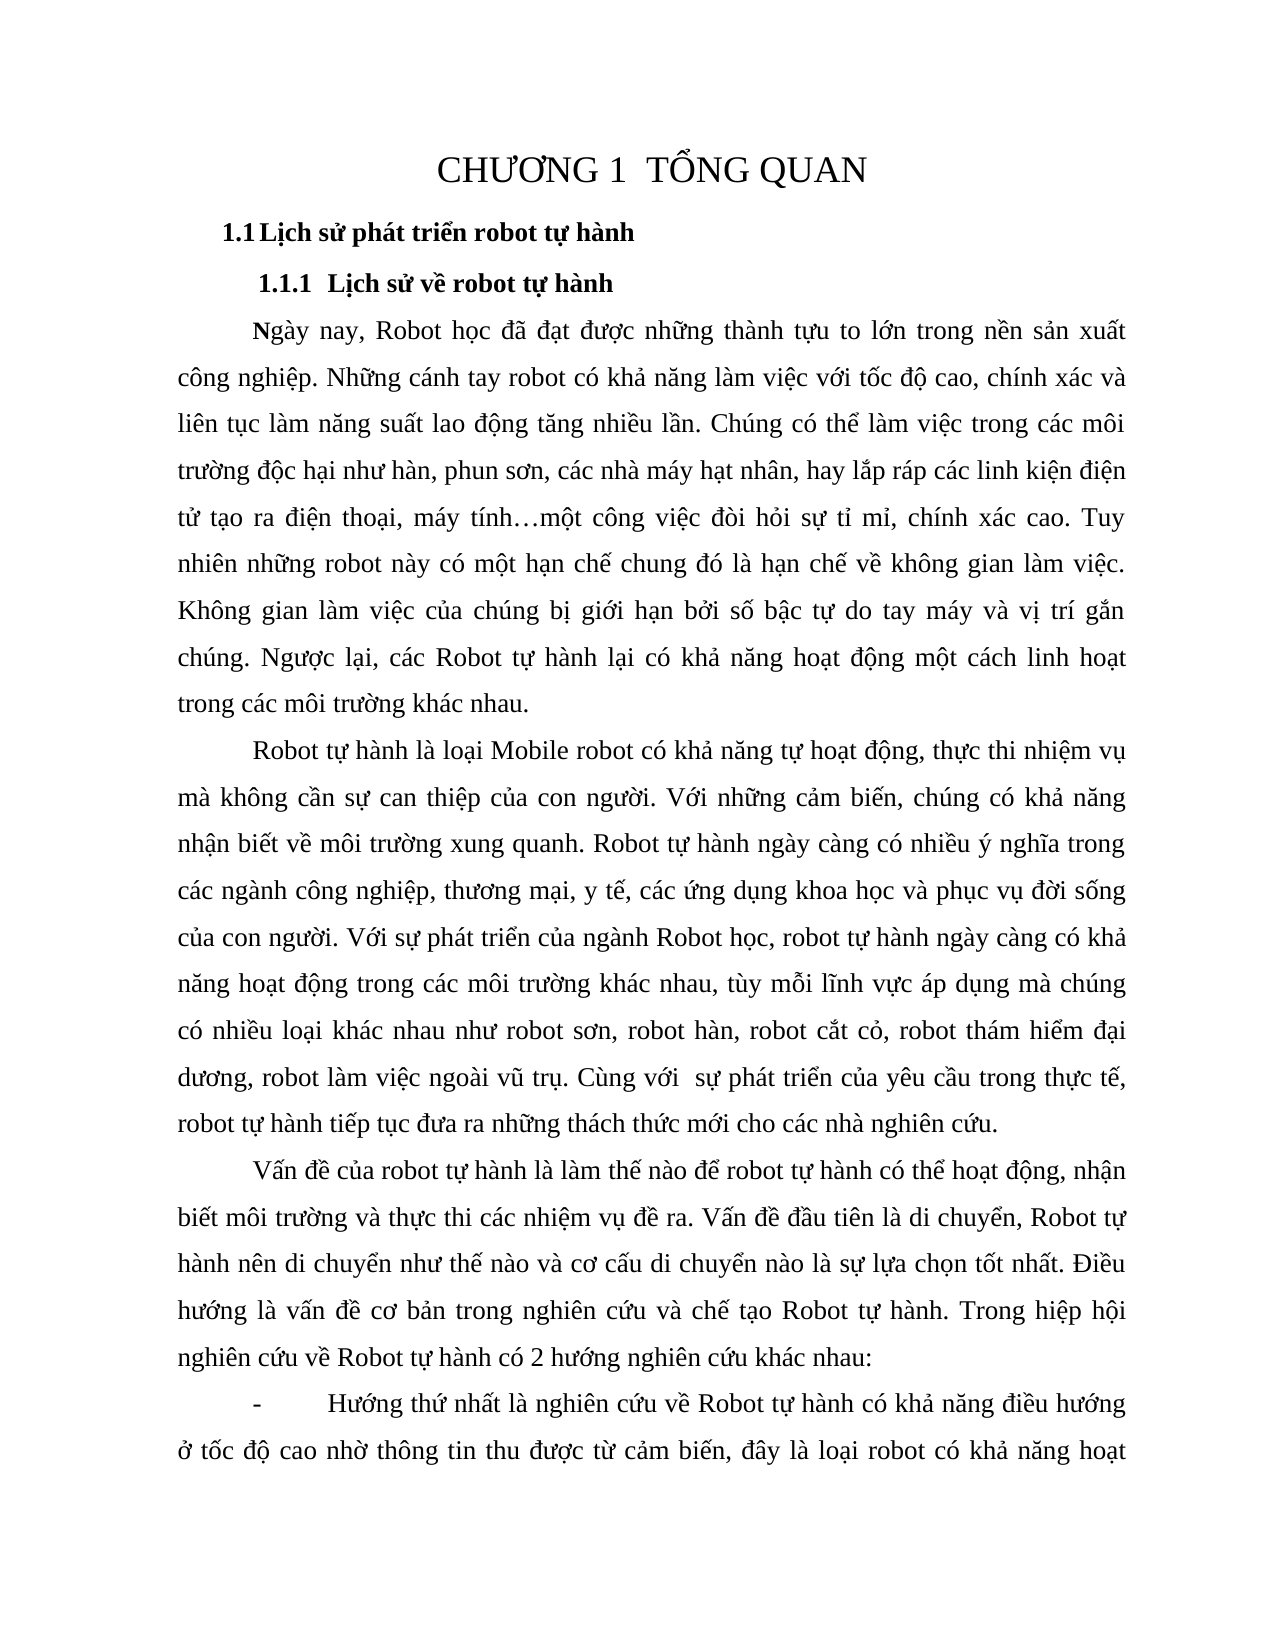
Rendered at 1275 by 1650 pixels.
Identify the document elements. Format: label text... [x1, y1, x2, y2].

subtitle CHƯƠNG 1 TỔNG QUAN [177, 148, 1127, 191]
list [177, 1387, 1127, 1465]
text Robot tự hành là loại Mobile robot có khả năng tự hoạt động, thực thi nhiệm vụ mà không cần sự can thiệp của con người. Với những cảm biến, chúng có khả năng nhận biết về môi trường xung quanh. Robot tự hành ngày càng có nhiều ý nghĩa trong các ngành công nghiệp, thương mại, y tế, các ứng dụng khoa học và phục vụ đời sống của con người. Với sự phát triển của ngành Robot học, robot tự hành ngày càng có khả năng hoạt động trong các môi trường khác nhau, tùy mỗi lĩnh vực áp dụng mà chúng có nhiều loại khác nhau như robot sơn, robot hàn, robot cắt cỏ, robot thám hiểm đại dương, robot làm việc ngoài vũ trụ. Cùng với sự phát triển của yêu cầu trong thực tế, robot tự hành tiếp tục đưa ra những thách thức mới cho các nhà nghiên cứu. [177, 734, 1127, 1138]
text Vấn đề của robot tự hành là làm thế nào để robot tự hành có thể hoạt động, nhận biết môi trường và thực thi các nhiệm vụ đề ra. Vấn đề đầu tiên là di chuyển, Robot tự hành nên di chuyển như thế nào và cơ cấu di chuyển nào là sự lựa chọn tốt nhất. Điều hướng là vấn đề cơ bản trong nghiên cứu và chế tạo Robot tự hành. Trong hiệp hội nghiên cứu về Robot tự hành có 2 hướng nghiên cứu khác nhau: [177, 1154, 1127, 1372]
subtitle Lịch sử về robot tự hành [258, 267, 1127, 298]
subtitle Lịch sử phát triển robot tự hành [222, 217, 1127, 248]
text Ngày nay, Robot học đã đạt được những thành tựu to lớn trong nền sản xuất công nghiệp. Những cánh tay robot có khả năng làm việc với tốc độ cao, chính xác và liên tục làm năng suất lao động tăng nhiều lần. Chúng có thể làm việc trong các môi trường độc hại như hàn, phun sơn, các nhà máy hạt nhân, hay lắp ráp các linh kiện điện tử tạo ra điện thoại, máy tính…một công việc đòi hỏi sự tỉ mỉ, chính xác cao. Tuy nhiên những robot này có một hạn chế chung đó là hạn chế về không gian làm việc. Không gian làm việc của chúng bị giới hạn bởi số bậc tự do tay máy và vị trí gắn chúng. Ngược lại, các Robot tự hành lại có khả năng hoạt động một cách linh hoạt trong các môi trường khác nhau. [177, 314, 1127, 718]
